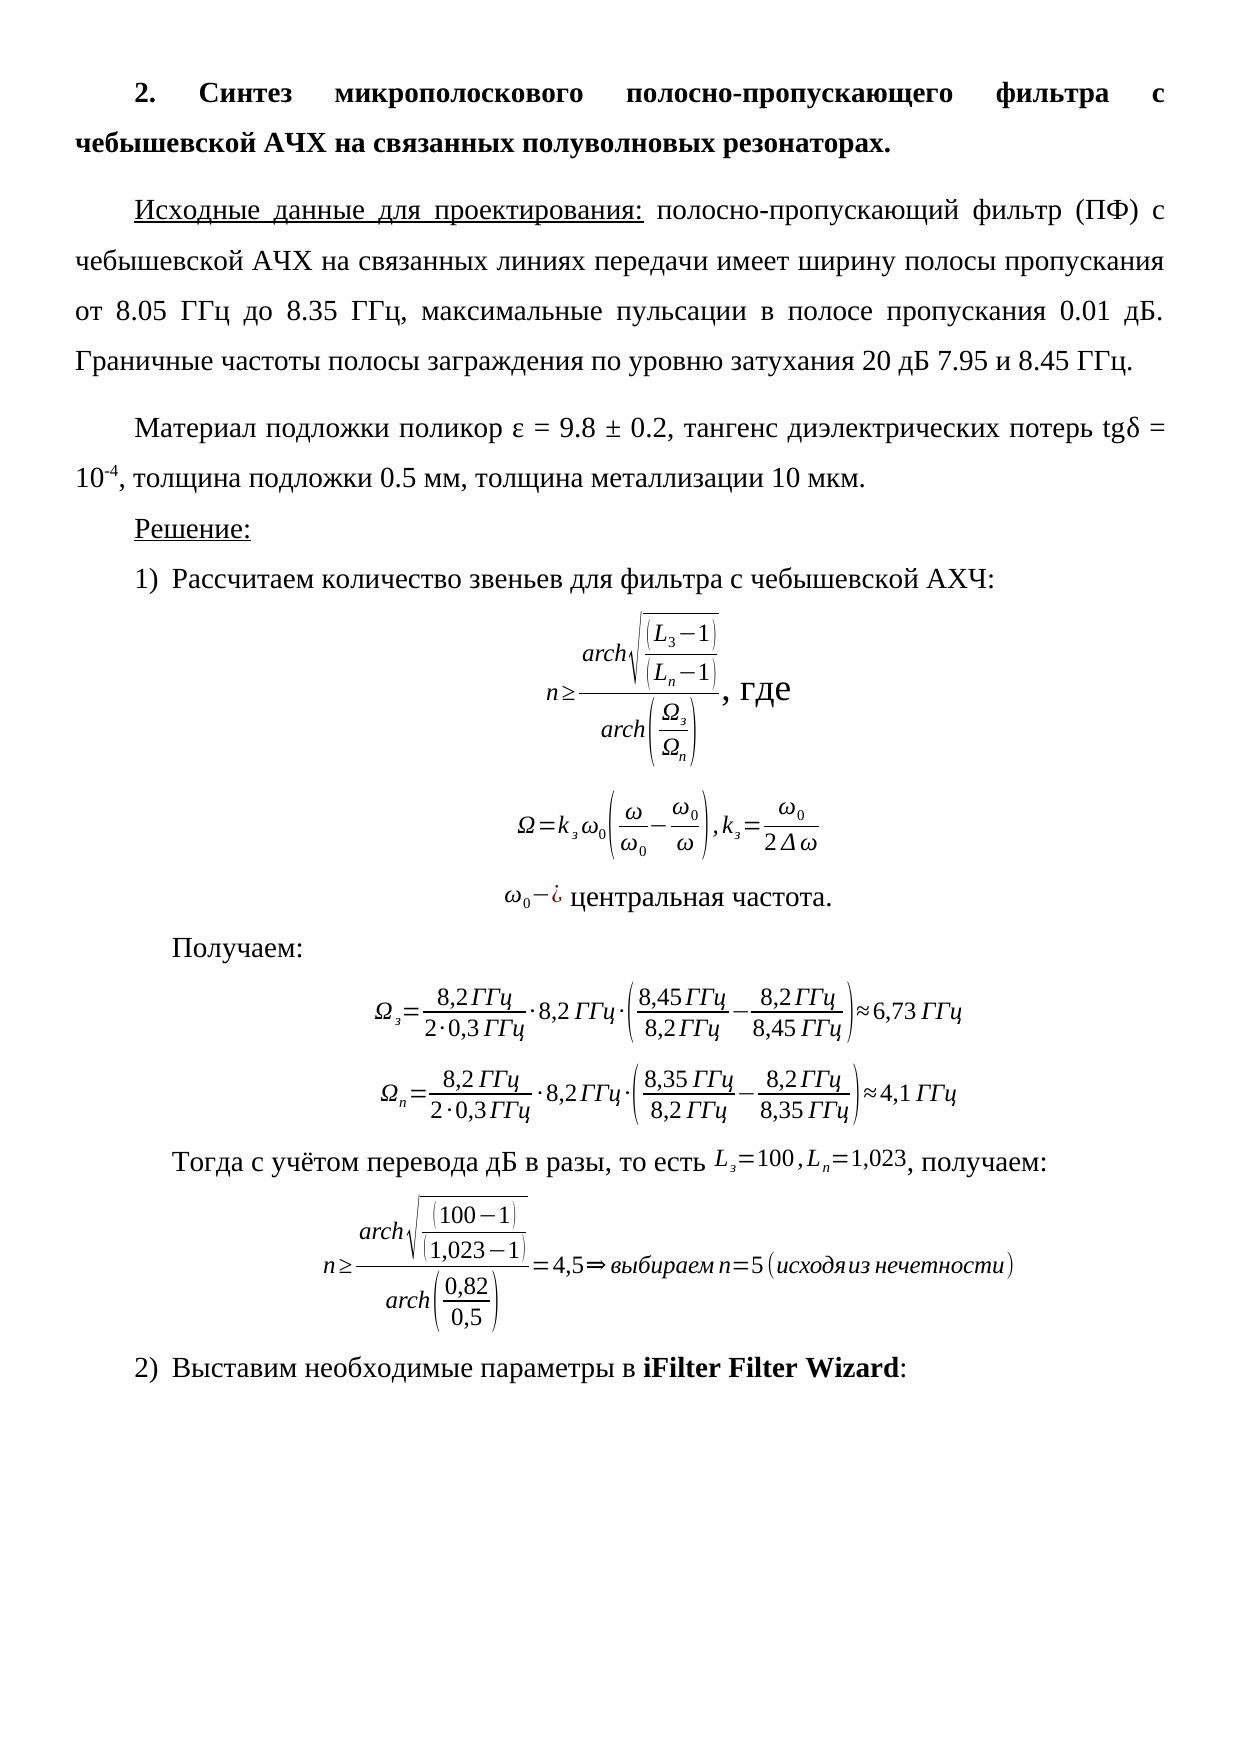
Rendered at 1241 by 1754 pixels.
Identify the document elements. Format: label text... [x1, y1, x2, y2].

text Материал подложки поликор ε = 9.8 ± 0.2, тангенс диэлектрических потерь tgδ = 10-4, толщина подложки 0.5 мм, толщина металлизации 10 мкм. [75, 410, 1166, 494]
text центральная частота. [172, 879, 1166, 913]
text Исходные данные для проектирования: полосно-пропускающий фильтр (ПФ) с чебышевской АЧХ на связанных линиях передачи имеет ширину полосы пропускания от 8.05 ГГц до 8.35 ГГц, максимальные пульсации в полосе пропускания 0.01 дБ. Граничные частоты полосы заграждения по уровню затухания 20 дБ 7.95 и 8.45 ГГц. [75, 192, 1166, 377]
list Выставим необходимые параметры в iFilter Filter Wizard: [134, 1350, 1166, 1383]
text Получаем: [172, 930, 1166, 963]
text , где [172, 611, 1166, 768]
text Решение: [75, 511, 1166, 544]
text Тогда с учётом перевода дБ в разы, то есть , получаем: [172, 1144, 1166, 1177]
list Рассчитаем количество звеньев для фильтра с чебышевской АХЧ: [134, 561, 1166, 595]
text 2. Синтез микрополоскового полосно-пропускающего фильтра с чебышевской АЧХ на связанных полуволновых резонаторах. [75, 75, 1166, 159]
